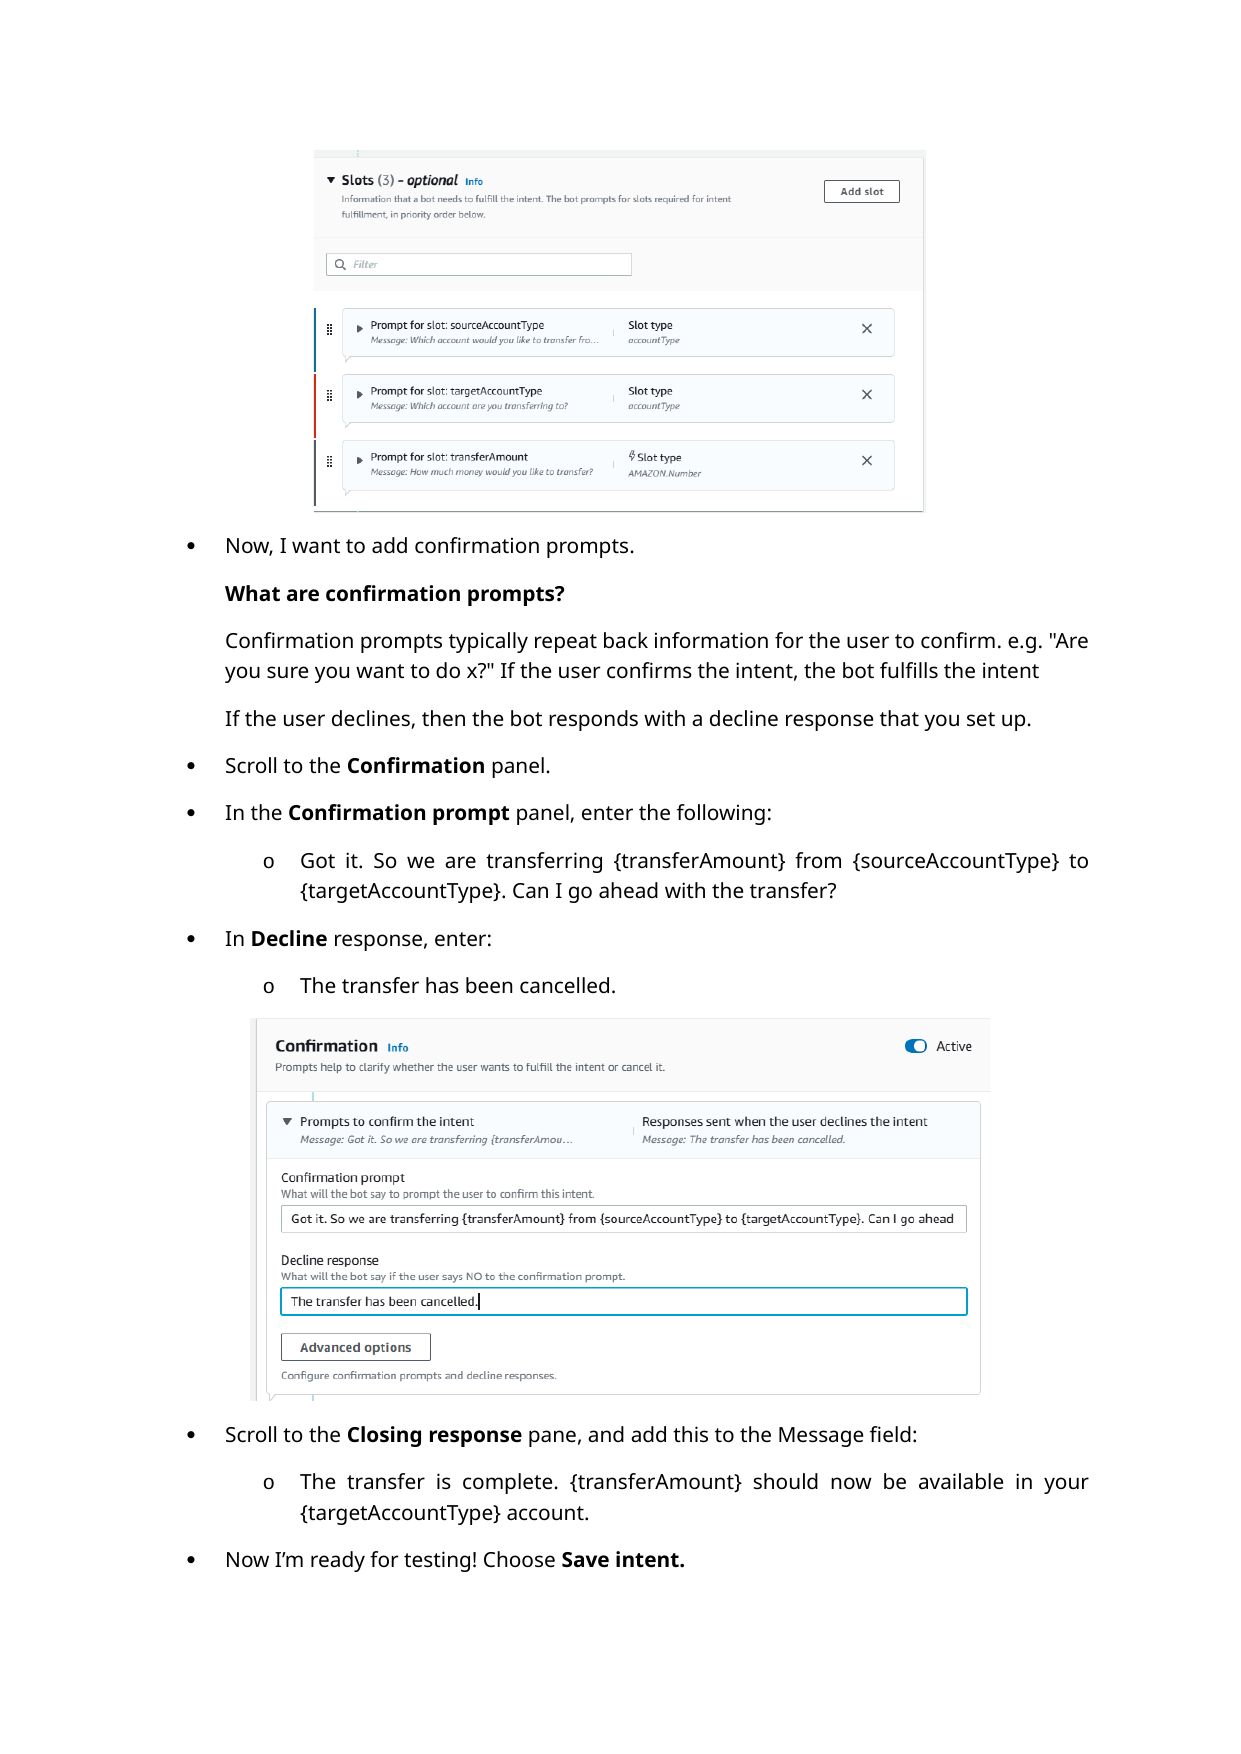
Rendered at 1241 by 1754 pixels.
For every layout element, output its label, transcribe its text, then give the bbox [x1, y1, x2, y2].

list In Decline response, enter: [187, 924, 1090, 952]
list The transfer is complete. {transferAmount} should now be available in your {targetAccountType} account. [262, 1467, 1090, 1526]
text Confirmation prompts typically repeat back information for the user to confirm. e.g. "Are you sure you want to do x?" If the user confirms the intent, the bot fulfills the intent [225, 626, 1090, 685]
list In the Confirmation prompt panel, enter the following: [187, 798, 1090, 827]
list Now I’m ready for testing! Choose Save intent. [187, 1545, 1090, 1573]
text If the user declines, then the bot responds with a decline response that you set up. [225, 704, 1090, 732]
picture [313, 150, 927, 513]
picture [250, 1018, 991, 1401]
list Scroll to the Closing response pane, and add this to the Message field: [187, 1420, 1090, 1448]
text What are confirmation prompts? [225, 579, 1090, 607]
list Scroll to the Confirmation panel. [187, 751, 1090, 780]
list Now, I want to add confirmation prompts. [187, 531, 1090, 560]
list The transfer has been cancelled. [262, 971, 1090, 1000]
list Got it. So we are transferring {transferAmount} from {sourceAccountType} to {targetAccountType}. Can I go ahead with the transfer? [262, 846, 1090, 905]
